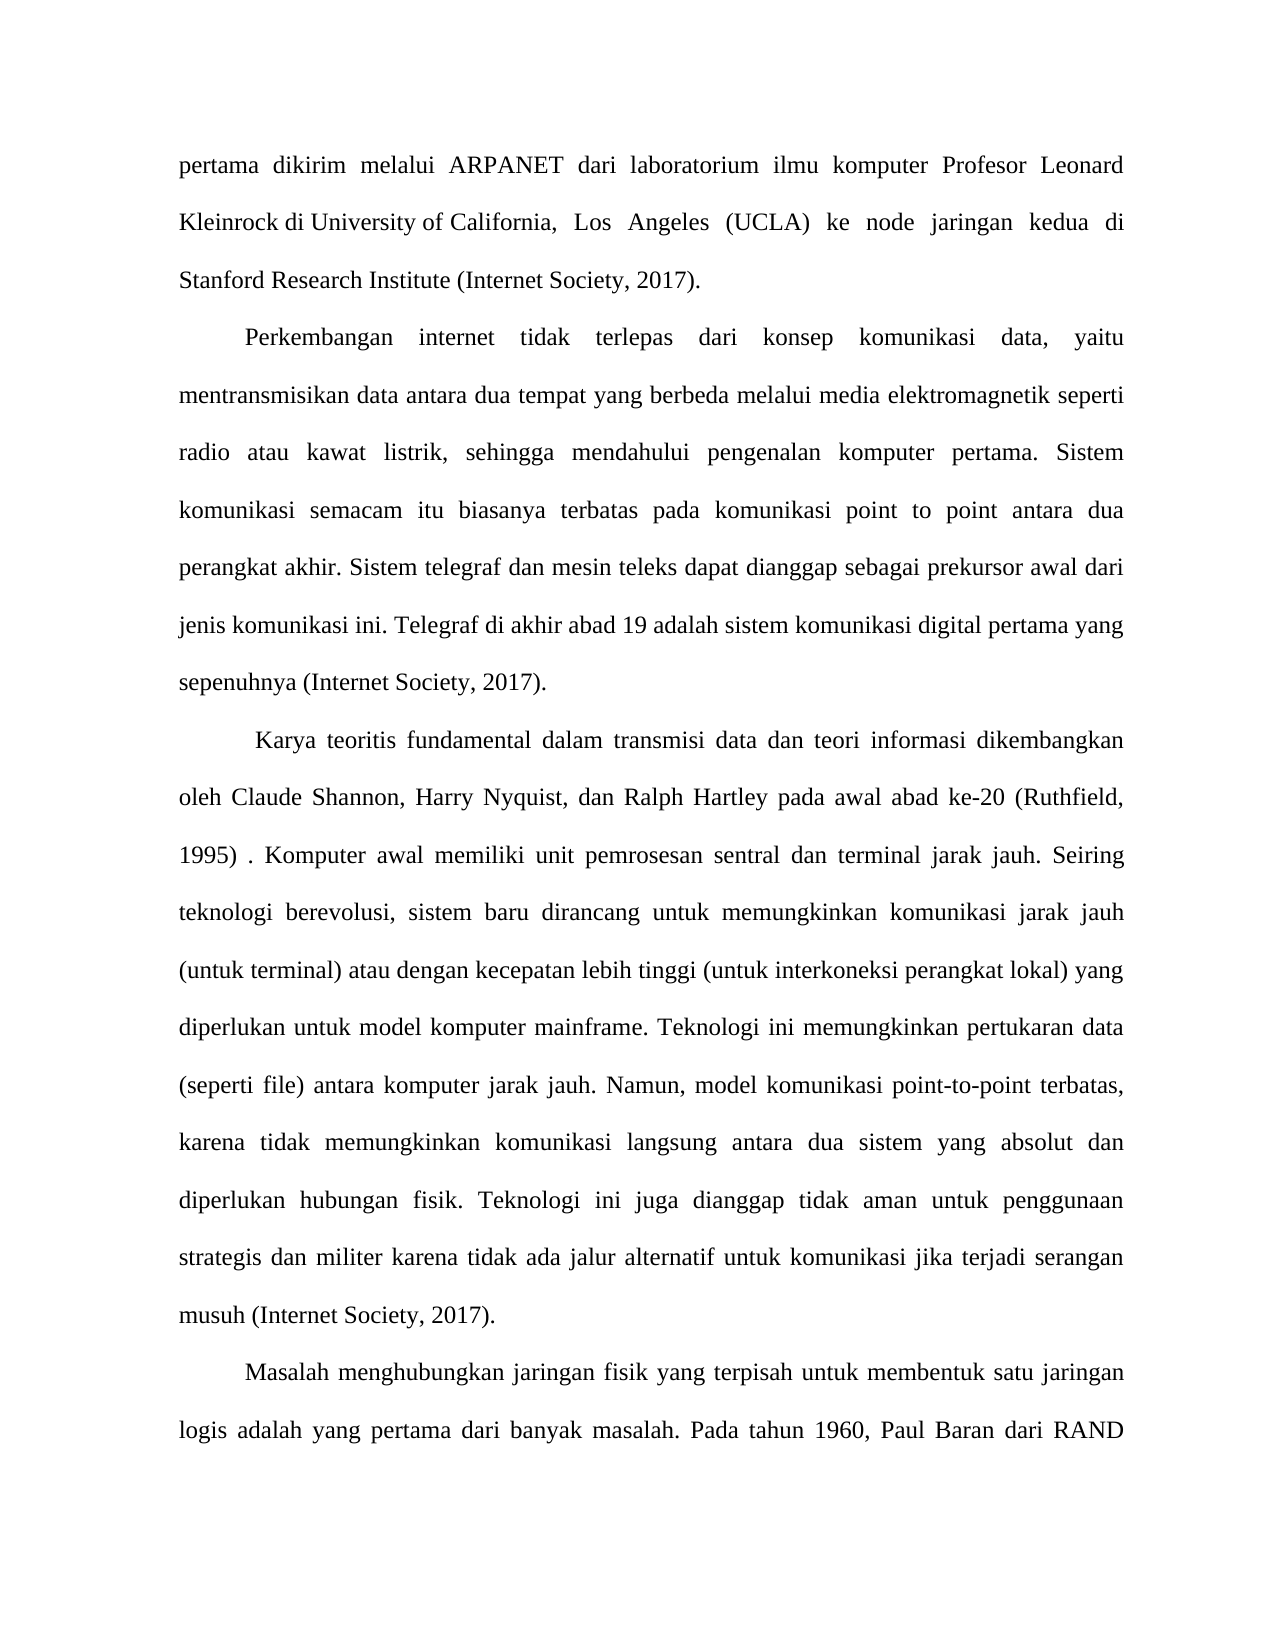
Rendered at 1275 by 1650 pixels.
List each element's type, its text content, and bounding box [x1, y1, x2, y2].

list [178, 150, 1125, 294]
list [178, 1357, 1125, 1444]
list Perkembangan internet tidak terlepas dari konsep komunikasi data, yaitu mentransmisikan data antara dua tempat yang berbeda melalui media elektromagnetik seperti radio atau kawat listrik, sehingga mendahului pengenalan komputer pertama. Sistem komunikasi semacam itu biasanya terbatas pada komunikasi point to point antara dua perangkat akhir. Sistem telegraf dan mesin teleks dapat dianggap sebagai prekursor awal dari jenis komunikasi ini. Telegraf di akhir abad 19 adalah sistem komunikasi digital pertama yang sepenuhnya (Internet Society, 2017). [178, 322, 1125, 696]
list Karya teoritis fundamental dalam transmisi data dan teori informasi dikembangkan oleh Claude Shannon, Harry Nyquist, dan Ralph Hartley pada awal abad ke-20 (Ruthfield, 1995) . Komputer awal memiliki unit pemrosesan sentral dan terminal jarak jauh. Seiring teknologi berevolusi, sistem baru dirancang untuk memungkinkan komunikasi jarak jauh (untuk terminal) atau dengan kecepatan lebih tinggi (untuk interkoneksi perangkat lokal) yang diperlukan untuk model komputer mainframe. Teknologi ini memungkinkan pertukaran data (seperti file) antara komputer jarak jauh. Namun, model komunikasi point-to-point terbatas, karena tidak memungkinkan komunikasi langsung antara dua sistem yang absolut dan diperlukan hubungan fisik. Teknologi ini juga dianggap tidak aman untuk penggunaan strategis dan militer karena tidak ada jalur alternatif untuk komunikasi jika terjadi serangan musuh (Internet Society, 2017). [178, 725, 1125, 1329]
